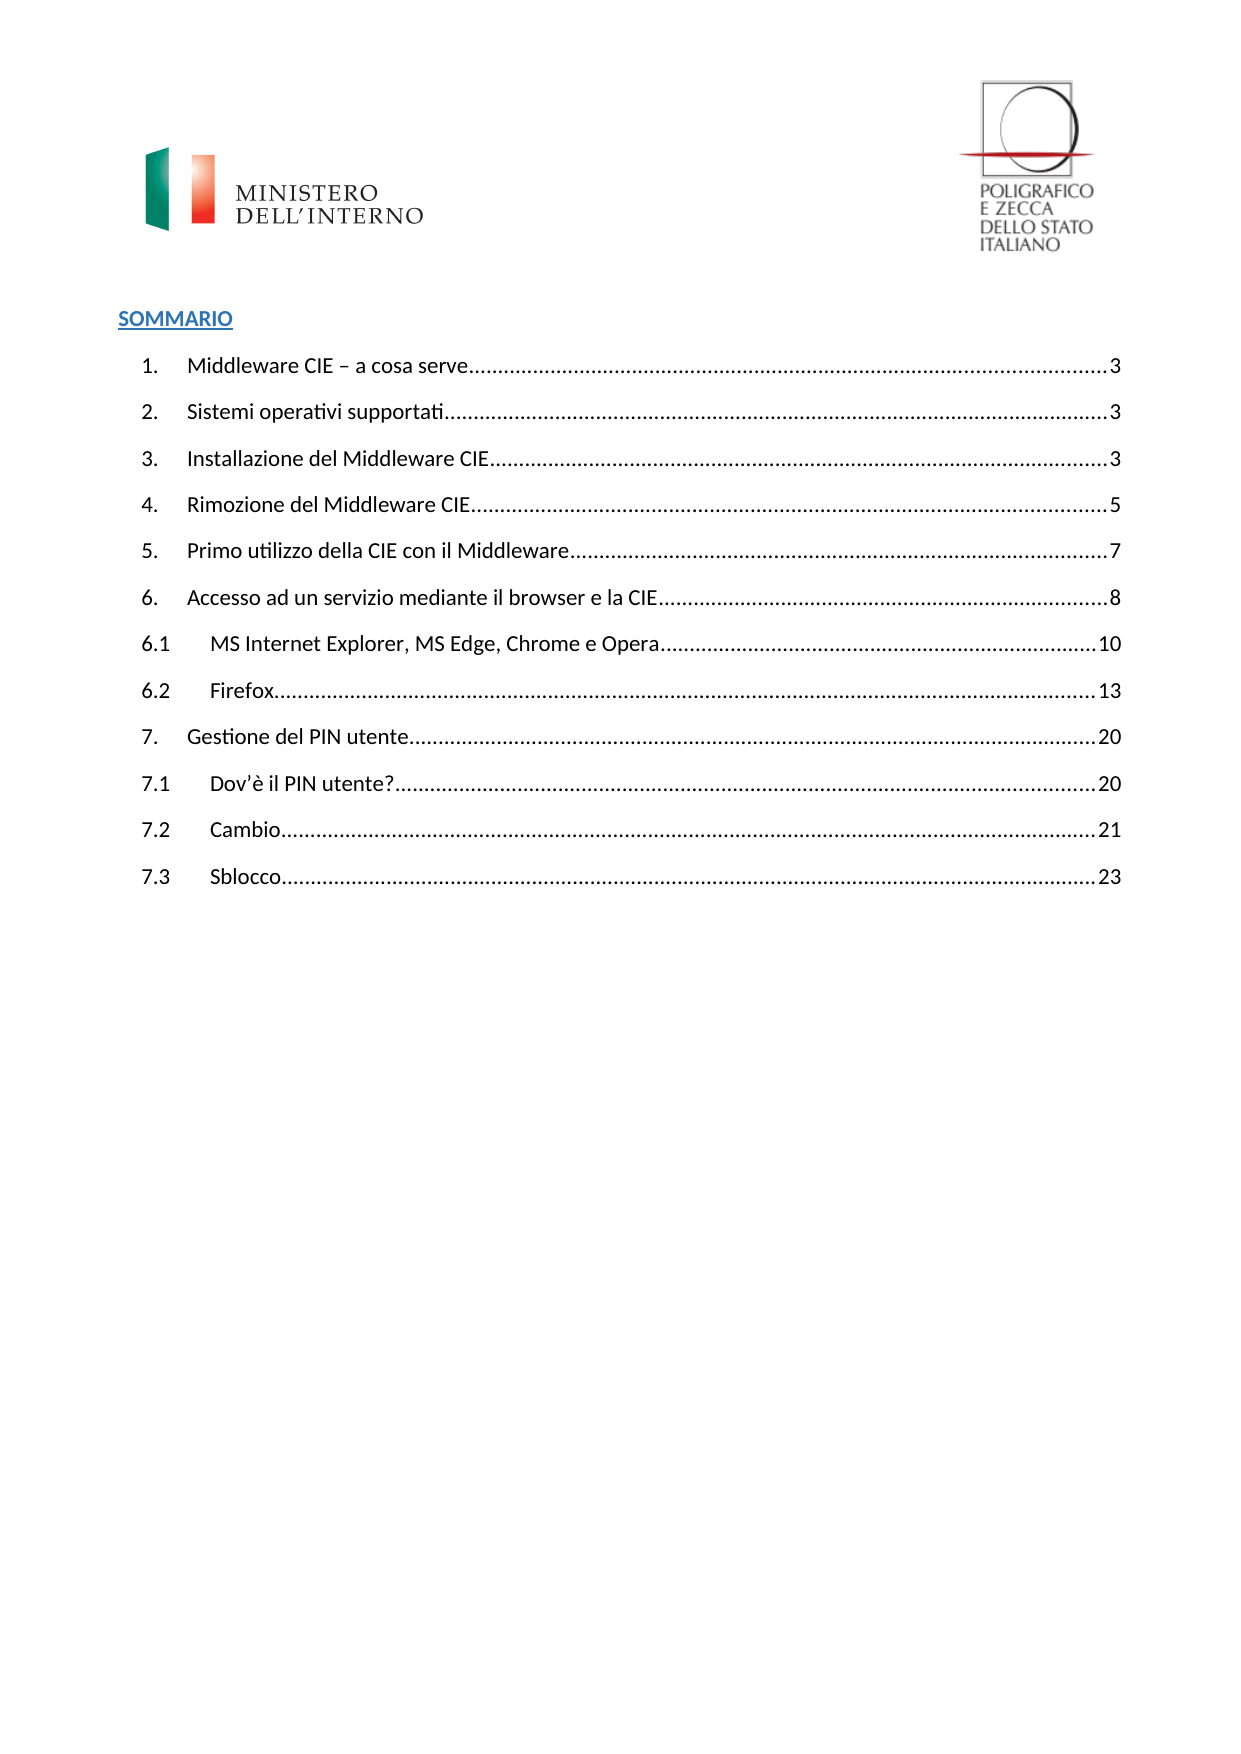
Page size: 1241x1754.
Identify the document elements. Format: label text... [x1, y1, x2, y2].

text 5. Primo utilizzo della CIE con il Middleware 7 [141, 537, 1122, 564]
text SOMMARIO [118, 304, 1122, 332]
text 1. Middleware CIE – a cosa serve 3 [141, 351, 1122, 379]
picture [118, 120, 449, 258]
text 6. Accesso ad un servizio mediante il browser e la CIE 8 [141, 583, 1122, 611]
text 4. Rimozione del Middleware CIE 5 [141, 490, 1122, 518]
text 6.1 MS Internet Explorer, MS Edge, Chrome e Opera 10 [141, 629, 1122, 657]
text 7.2 Cambio 21 [141, 815, 1122, 843]
text 7.3 Sblocco 23 [141, 862, 1122, 890]
text 2. Sistemi operativi supportati 3 [141, 397, 1122, 425]
text 7. Gestione del PIN utente 20 [141, 722, 1122, 750]
text 6.2 Firefox 13 [141, 676, 1122, 704]
text 3. Installazione del Middleware CIE 3 [141, 444, 1122, 472]
text 7.1 Dov’è il PIN utente? 20 [141, 769, 1122, 797]
